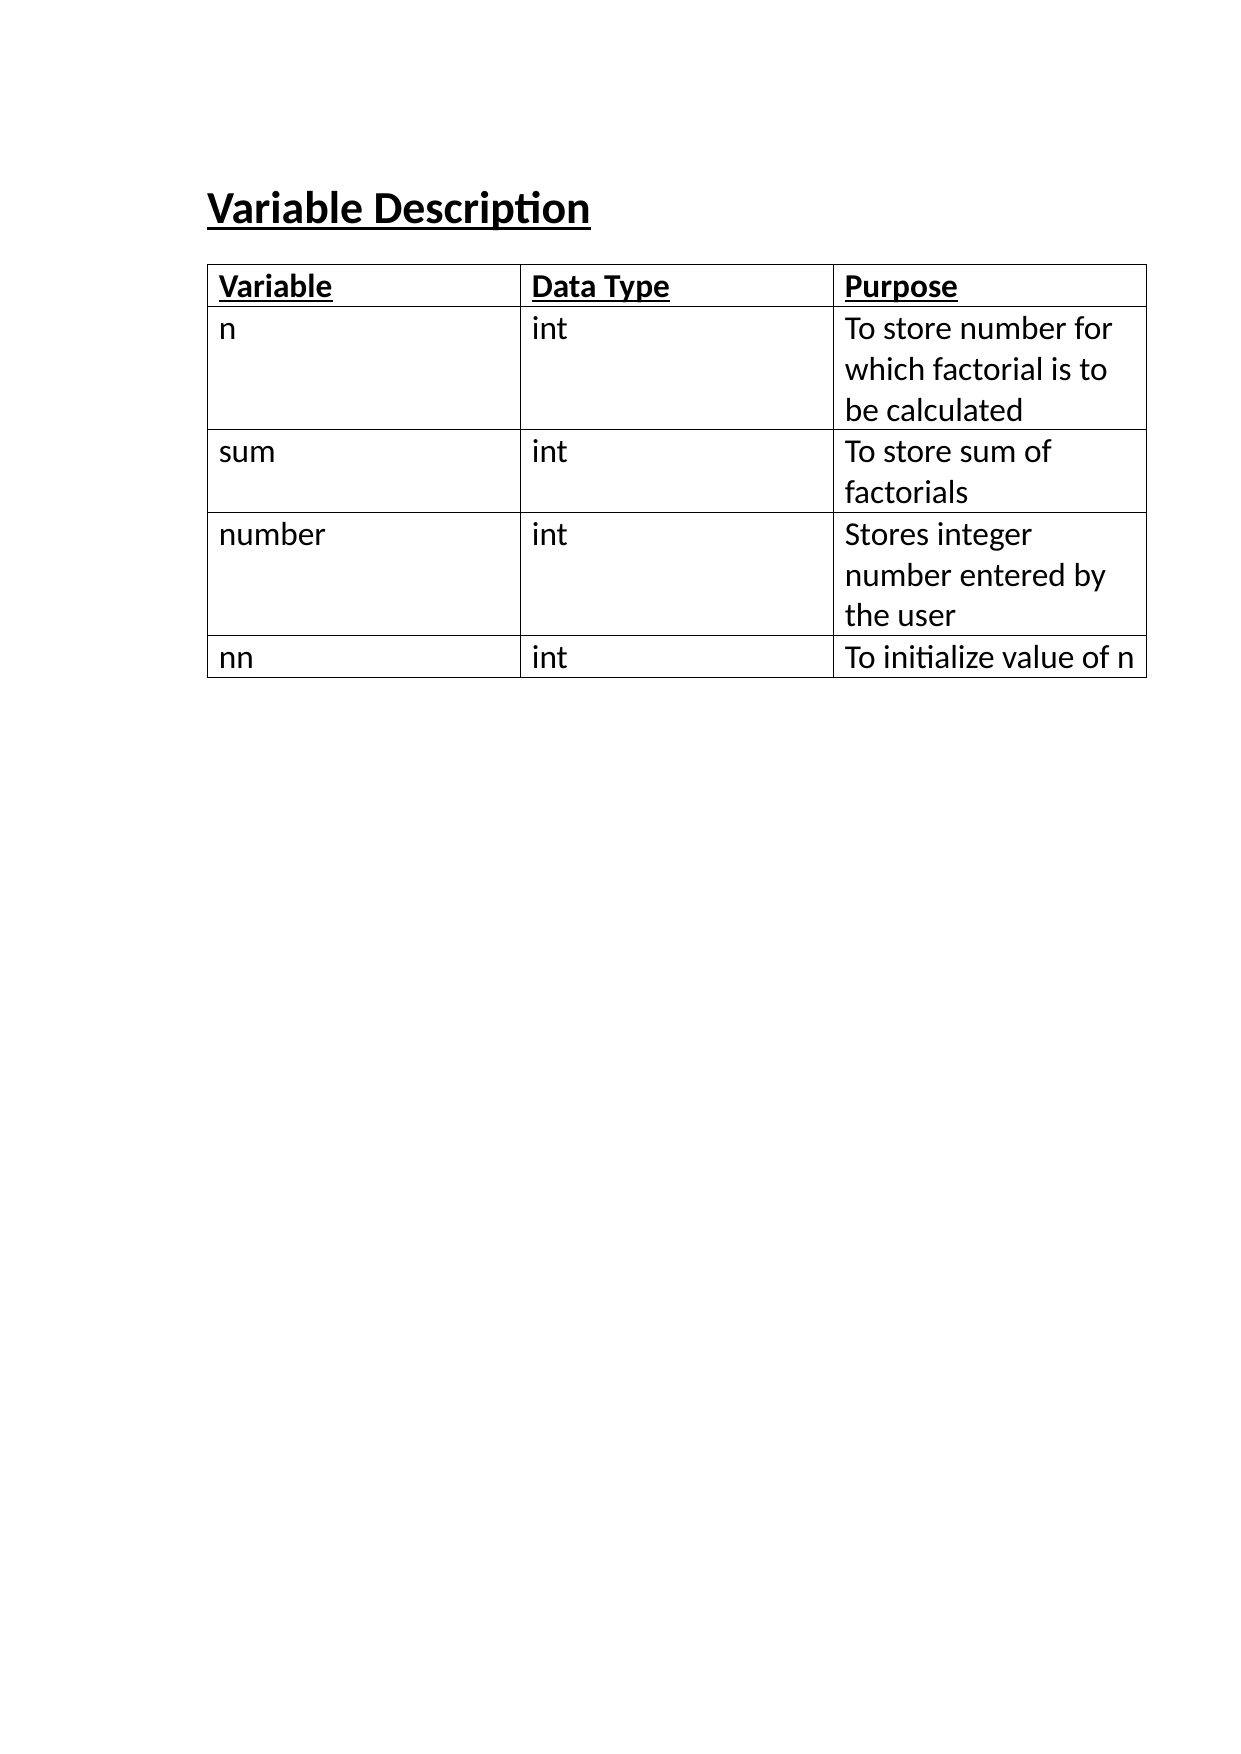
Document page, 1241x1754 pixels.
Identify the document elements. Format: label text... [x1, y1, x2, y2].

table_cell number [208, 513, 520, 635]
text Variable Description [207, 179, 1181, 235]
table_header Purpose [834, 265, 1146, 306]
table_cell To initialize value of n [834, 636, 1146, 677]
table_header Data Type [521, 265, 833, 306]
table_cell int [521, 636, 833, 677]
table_cell sum [208, 430, 520, 512]
table_cell nn [208, 636, 520, 677]
table_cell Stores integer number entered by the user [834, 513, 1146, 635]
table_header Variable [208, 265, 520, 306]
table_cell int [521, 307, 833, 429]
table_cell int [521, 513, 833, 635]
table_cell To store number for which factorial is to be calculated [834, 307, 1146, 429]
table_cell int [521, 430, 833, 512]
table_cell n [208, 307, 520, 429]
table_cell To store sum of factorials [834, 430, 1146, 512]
